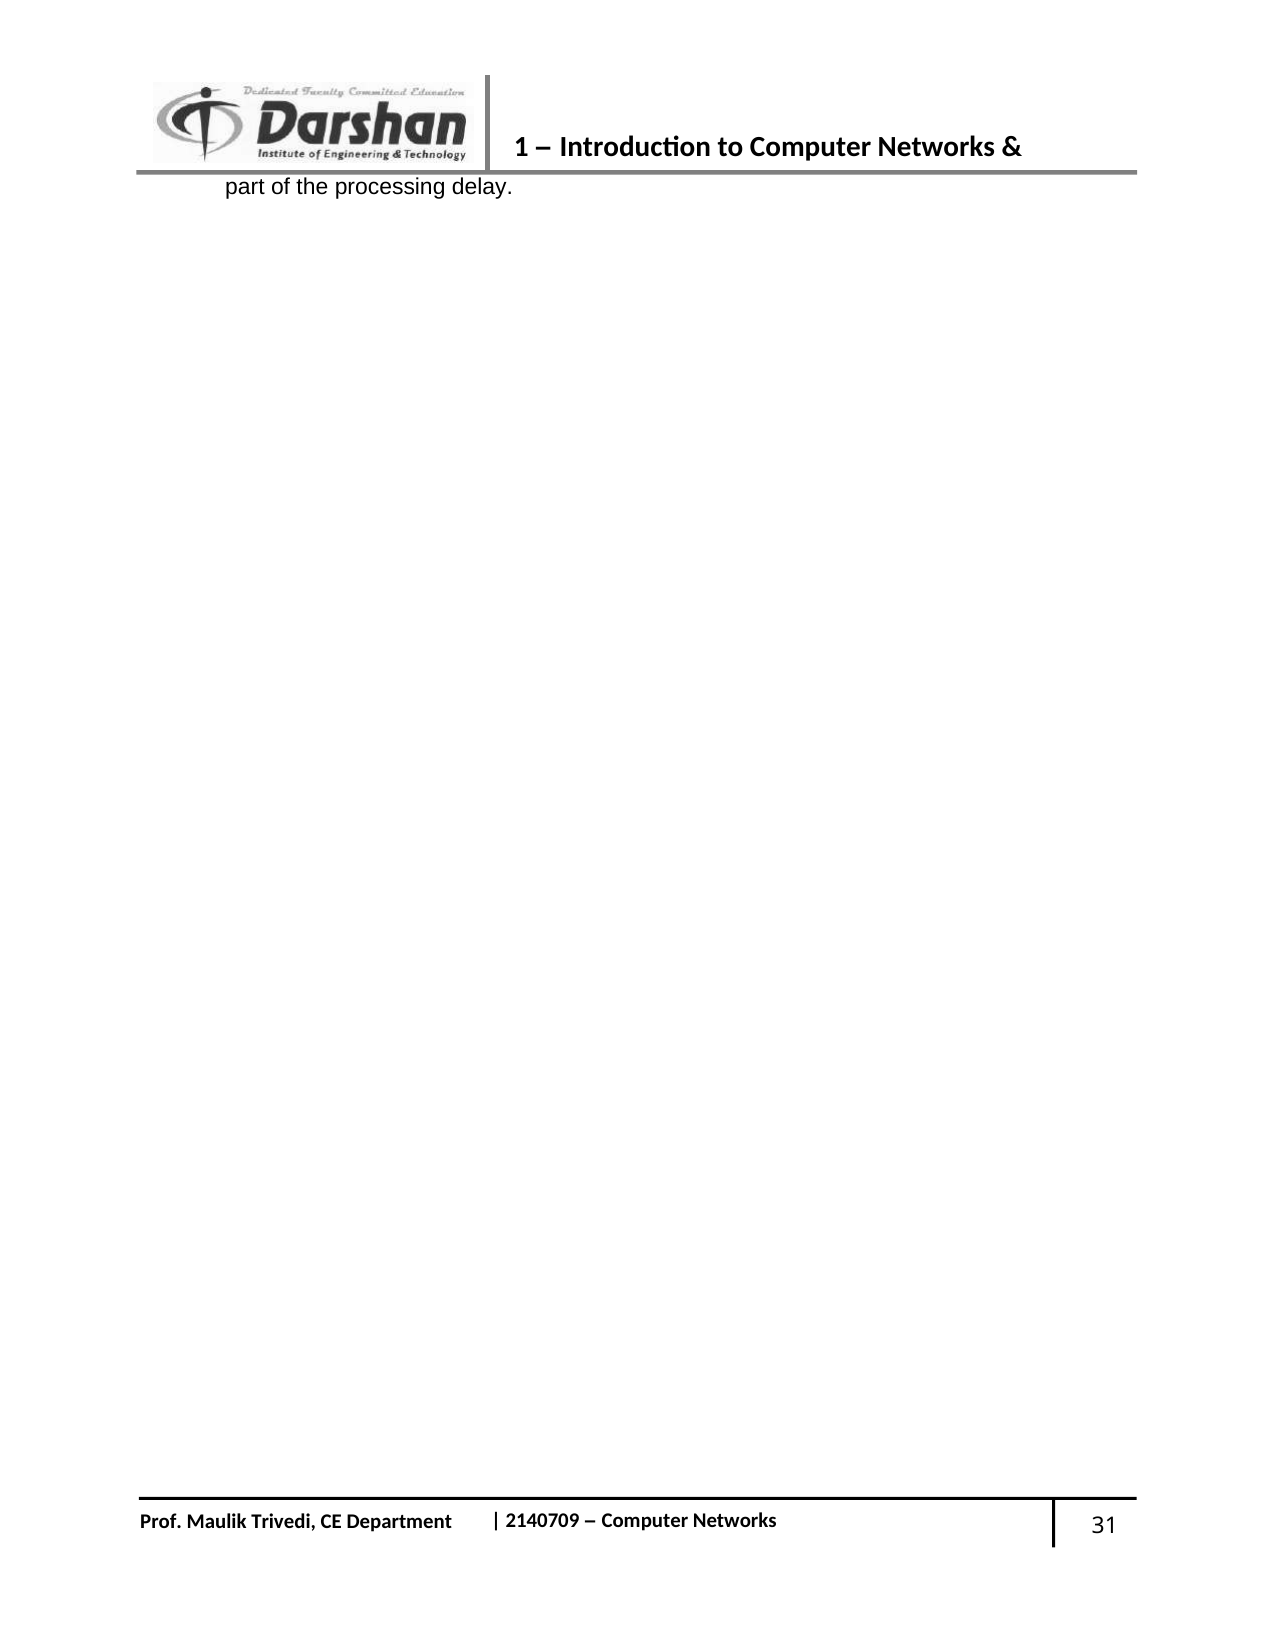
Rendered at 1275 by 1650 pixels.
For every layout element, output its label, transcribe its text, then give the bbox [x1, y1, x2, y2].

text part of the processing delay. [225, 173, 1206, 199]
picture [153, 82, 474, 163]
